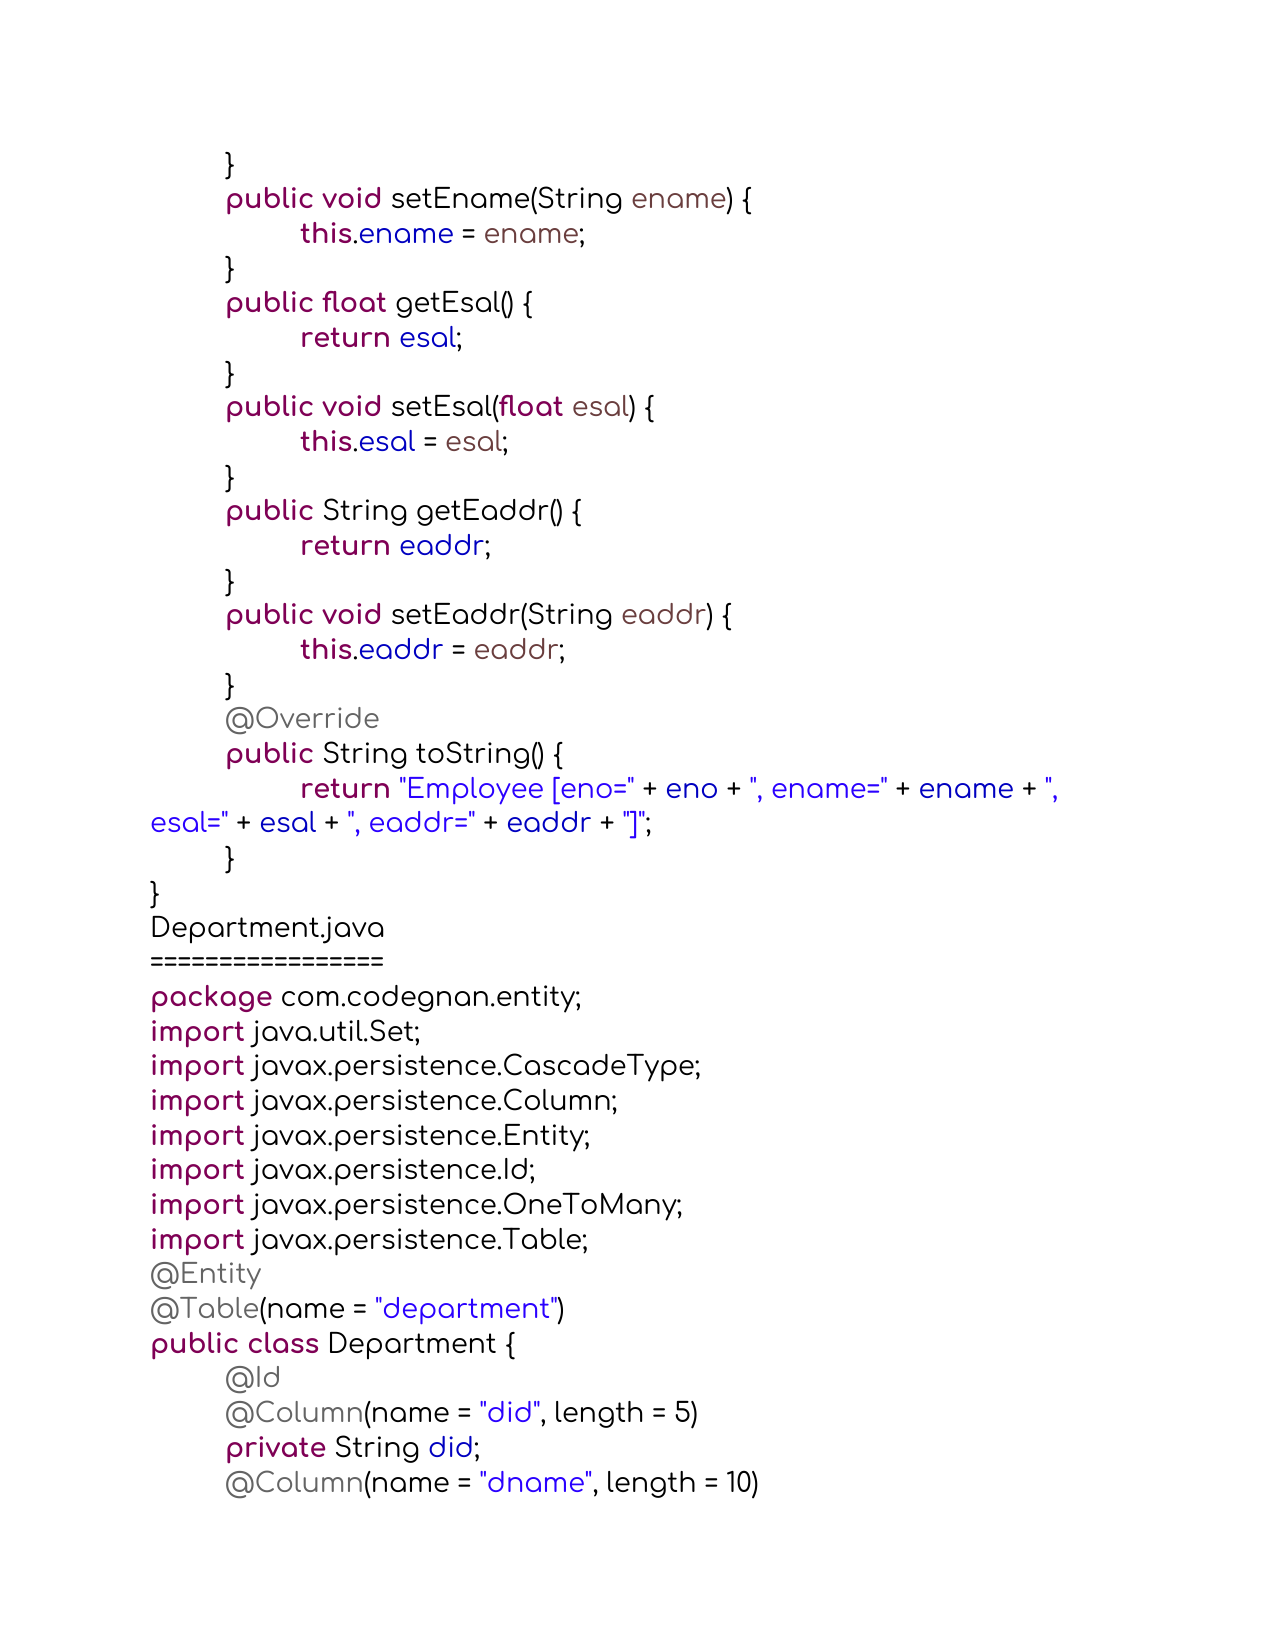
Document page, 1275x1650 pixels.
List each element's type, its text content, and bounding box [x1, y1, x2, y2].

text @Column(name = "dname", length = 10) [150, 1468, 1125, 1498]
text @Column(name = "did", length = 5) [150, 1399, 1125, 1429]
text public class Department { [150, 1329, 1125, 1359]
text public String toString() { [150, 740, 1125, 770]
text private String did; [150, 1433, 1125, 1464]
text } [150, 566, 1125, 596]
text this.eaddr = eaddr; [150, 636, 1125, 666]
text import javax.persistence.Id; [150, 1156, 1125, 1186]
text import javax.persistence.OneToMany; [150, 1191, 1125, 1221]
text return esal; [150, 323, 1125, 354]
text @Table(name = "department") [150, 1295, 1125, 1325]
text public void setEsal(float esal) { [150, 393, 1125, 423]
text ================= [150, 948, 1125, 978]
text } [150, 878, 1125, 909]
text this.ename = ename; [150, 219, 1125, 249]
text import javax.persistence.Column; [150, 1087, 1125, 1117]
text public float getEsal() { [150, 289, 1125, 319]
text return eaddr; [150, 532, 1125, 562]
text @Override [150, 705, 1125, 735]
text import java.util.Set; [150, 1017, 1125, 1047]
text @Entity [150, 1260, 1125, 1290]
text } [150, 462, 1125, 492]
text public String getEaddr() { [150, 497, 1125, 527]
text public void setEaddr(String eaddr) { [150, 601, 1125, 631]
text } [150, 670, 1125, 701]
text Department.java [150, 913, 1125, 943]
text this.esal = esal; [150, 427, 1125, 458]
text package com.codegnan.entity; [150, 982, 1125, 1013]
text } [150, 150, 1125, 180]
text import javax.persistence.Table; [150, 1225, 1125, 1256]
text } [150, 254, 1125, 284]
text import javax.persistence.Entity; [150, 1121, 1125, 1151]
text public void setEname(String ename) { [150, 185, 1125, 215]
text } [150, 358, 1125, 388]
text @Id [150, 1364, 1125, 1394]
text return "Employee [eno=" + eno + ", ename=" + ename + ", esal=" + esal + ", eaddr=" + eaddr + "]"; [150, 774, 1125, 839]
text import javax.persistence.CascadeType; [150, 1052, 1125, 1082]
text } [150, 844, 1125, 874]
